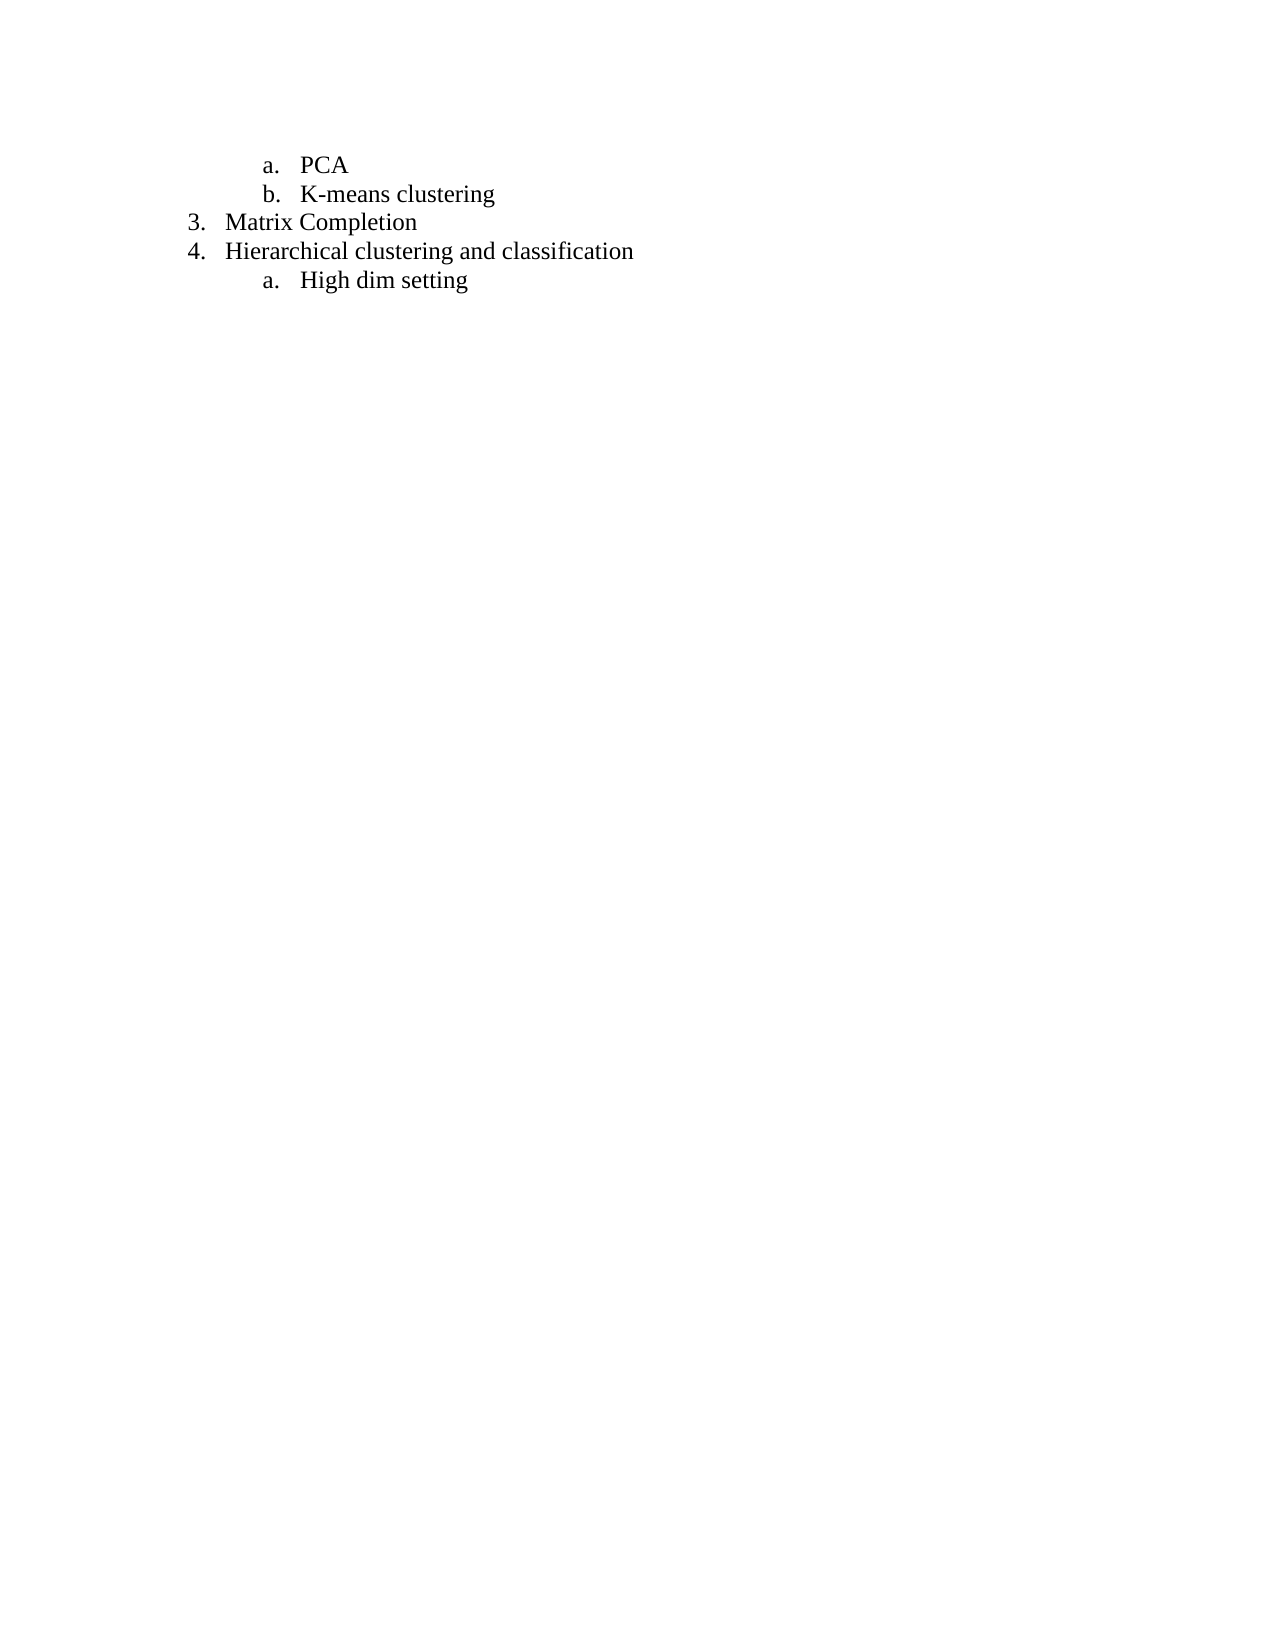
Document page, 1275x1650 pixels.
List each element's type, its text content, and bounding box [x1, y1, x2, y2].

list Hierarchical clustering and classification [187, 236, 1125, 265]
list PCA [262, 150, 1125, 179]
list High dim setting [262, 265, 1125, 294]
list K-means clustering [262, 179, 1125, 207]
list Matrix Completion [187, 207, 1125, 236]
